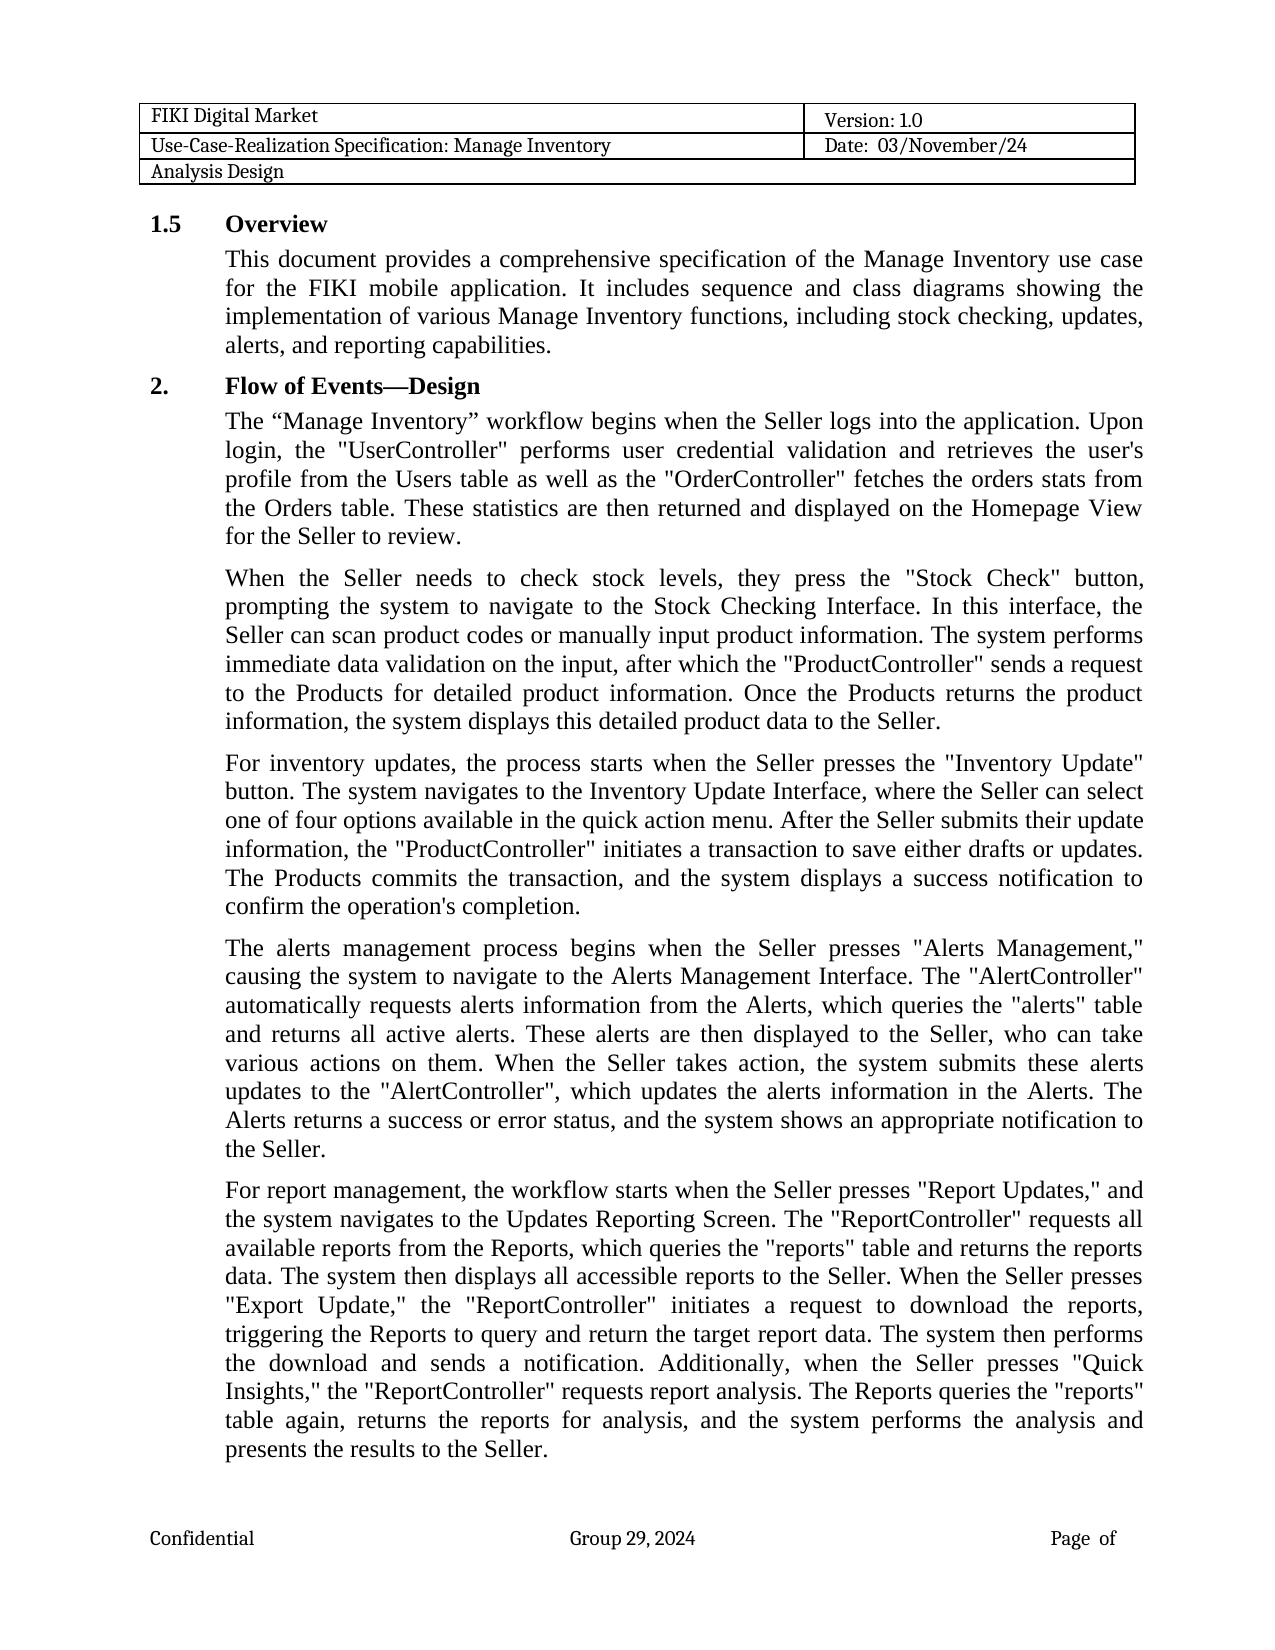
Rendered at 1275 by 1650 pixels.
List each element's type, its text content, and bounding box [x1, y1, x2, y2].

text When the Seller needs to check stock levels, they press the "Stock Check" button, prompting the system to navigate to the Stock Checking Interface. In this interface, the Seller can scan product codes or manually input product information. The system performs immediate data validation on the input, after which the "ProductController" sends a request to the Products for detailed product information. Once the Products returns the product information, the system displays this detailed product data to the Seller. [225, 563, 1144, 735]
text The “Manage Inventory” workflow begins when the Seller logs into the application. Upon login, the "UserController" performs user credential validation and retrieves the user's profile from the Users table as well as the "OrderController" fetches the orders stats from the Orders table. These statistics are then returned and displayed on the Homepage View for the Seller to review. [225, 406, 1144, 550]
subtitle Overview [150, 209, 1144, 238]
text For report management, the workflow starts when the Seller presses "Report Updates," and the system navigates to the Updates Reporting Screen. The "ReportController" requests all available reports from the Reports, which queries the "reports" table and returns the reports data. The system then displays all accessible reports to the Seller. When the Seller presses "Export Update," the "ReportController" initiates a request to download the reports, triggering the Reports to query and return the target report data. The system then performs the download and sends a notification. Additionally, when the Seller presses "Quick Insights," the "ReportController" requests report analysis. The Reports queries the "reports" table again, returns the reports for analysis, and the system performs the analysis and presents the results to the Seller. [225, 1175, 1144, 1463]
subtitle Flow of Events—Design [150, 371, 1144, 400]
text This document provides a comprehensive specification of the Manage Inventory use case for the FIKI mobile application. It includes sequence and class diagrams showing the implementation of various Manage Inventory functions, including stock checking, updates, alerts, and reporting capabilities. [225, 244, 1144, 359]
text The alerts management process begins when the Seller presses "Alerts Management," causing the system to navigate to the Alerts Management Interface. The "AlertController" automatically requests alerts information from the Alerts, which queries the "alerts" table and returns all active alerts. These alerts are then displayed to the Seller, who can take various actions on them. When the Seller takes action, the system submits these alerts updates to the "AlertController", which updates the alerts information in the Alerts. The Alerts returns a success or error status, and the system shows an appropriate notification to the Seller. [225, 933, 1144, 1163]
text For inventory updates, the process starts when the Seller presses the "Inventory Update" button. The system navigates to the Inventory Update Interface, where the Seller can select one of four options available in the quick action menu. After the Seller submits their update information, the "ProductController" initiates a transaction to save either drafts or updates. The Products commits the transaction, and the system displays a success notification to confirm the operation's completion. [225, 748, 1144, 920]
